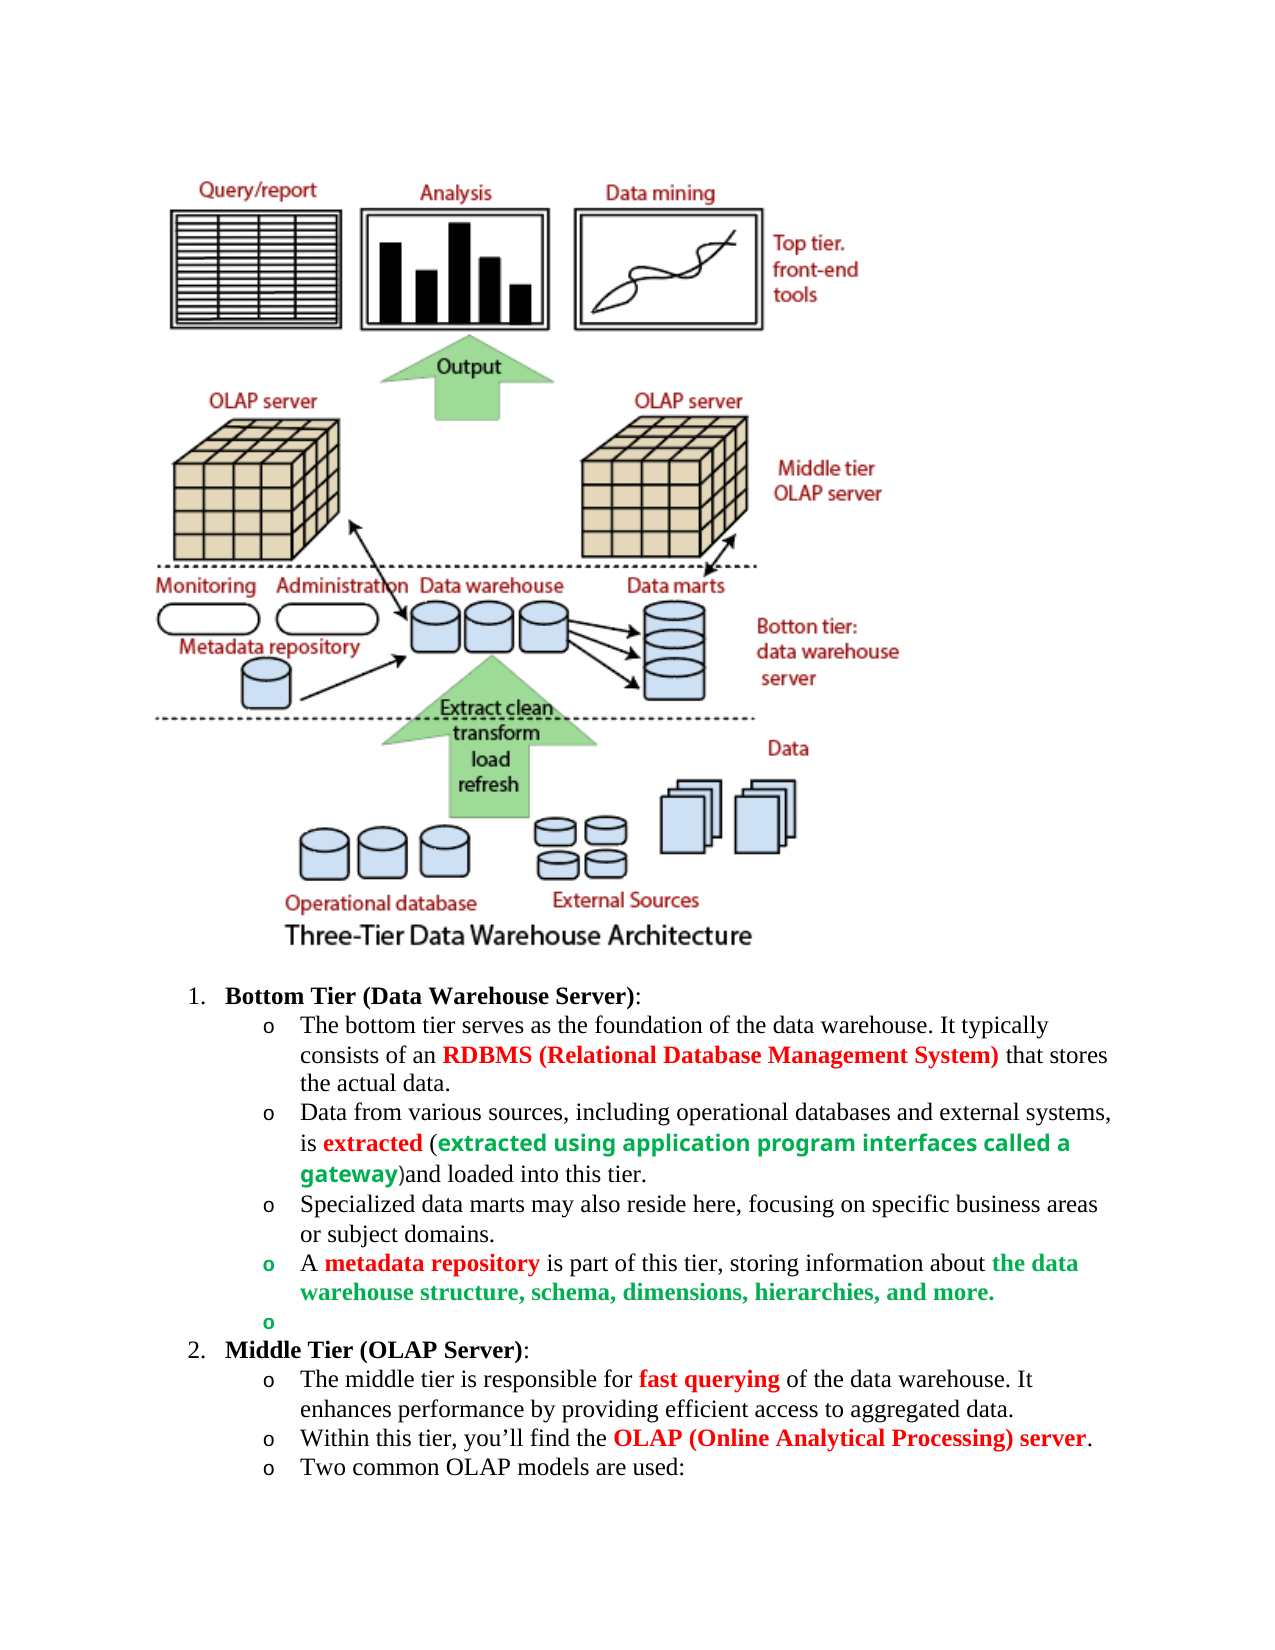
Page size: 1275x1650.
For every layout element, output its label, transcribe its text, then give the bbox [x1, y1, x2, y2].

list Bottom Tier (Data Warehouse Server): [187, 981, 1125, 1010]
list Middle Tier (OLAP Server): [187, 1336, 1125, 1364]
list Two common OLAP models are used: [262, 1452, 1125, 1482]
list The bottom tier serves as the foundation of the data warehouse. It typically consists of an RDBMS (Relational Database Management System) that stores the actual data. [262, 1010, 1125, 1097]
list A metadata repository is part of this tier, storing information about the data warehouse structure, schema, dimensions, hierarchies, and more. [262, 1248, 1125, 1306]
list The middle tier is responsible for fast querying of the data warehouse. It enhances performance by providing efficient access to aggregated data. [262, 1364, 1125, 1423]
list Within this tier, you’ll find the OLAP (Online Analytical Processing) server. [262, 1423, 1125, 1452]
picture [150, 178, 907, 953]
list Data from various sources, including operational databases and external systems, is extracted (extracted using application program interfaces called a gateway)and loaded into this tier. [262, 1097, 1125, 1189]
list Specialized data marts may also reside here, focusing on specific business areas or subject domains. [262, 1189, 1125, 1248]
